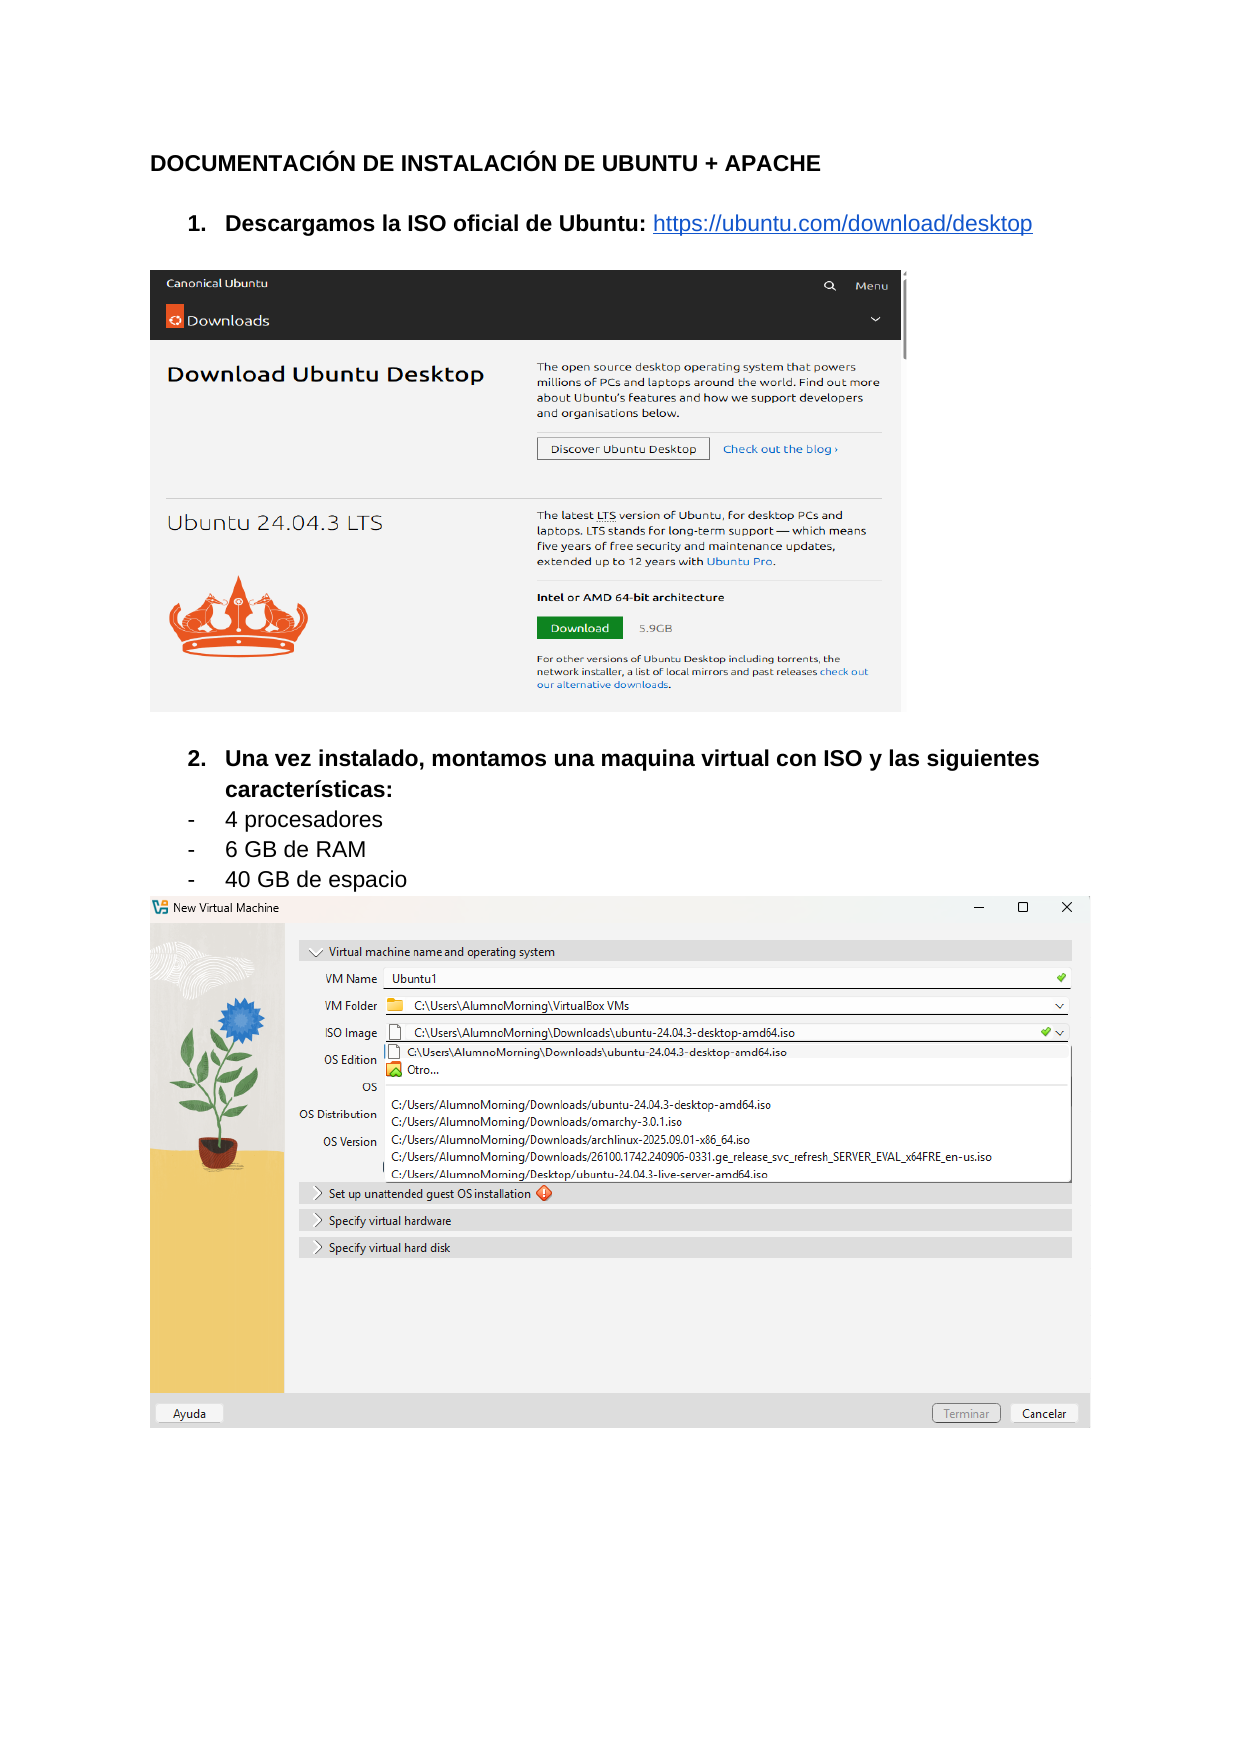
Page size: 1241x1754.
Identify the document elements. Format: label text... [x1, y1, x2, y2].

list 40 GB de espacio [187, 866, 1090, 893]
list 4 procesadores [187, 806, 1090, 832]
list Descargamos la ISO oficial de Ubuntu: https://ubuntu.com/download/desktop [187, 210, 1090, 237]
list Una vez instalado, montamos una maquina virtual con ISO y las siguientes características: [187, 745, 1090, 802]
list 6 GB de RAM [187, 836, 1090, 862]
picture [150, 896, 1091, 1428]
text DOCUMENTACIÓN DE INSTALACIÓN DE UBUNTU + APACHE [150, 150, 1090, 176]
picture [150, 270, 907, 712]
